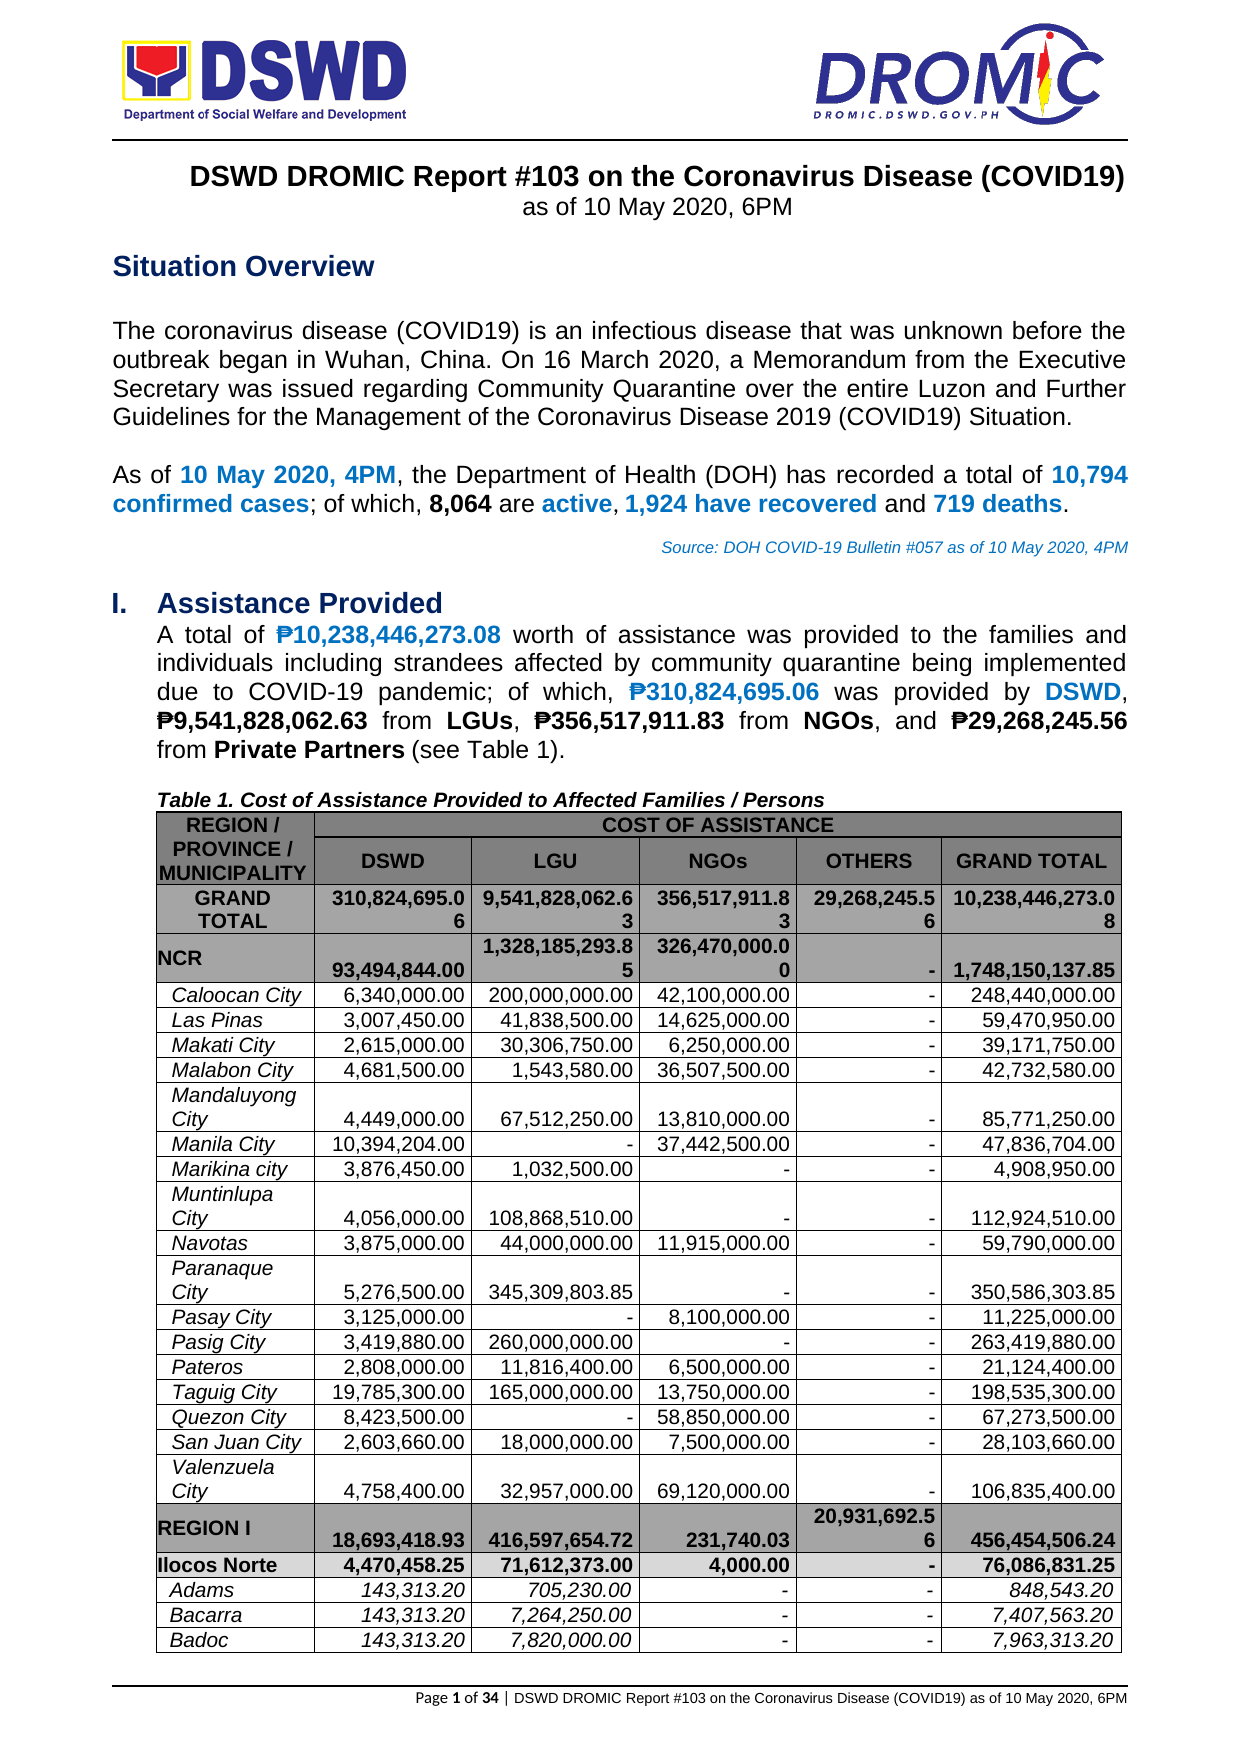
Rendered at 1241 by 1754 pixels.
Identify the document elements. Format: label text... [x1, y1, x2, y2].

table_cell - [472, 1305, 639, 1329]
text The coronavirus disease (COVID19) is an infectious disease that was unknown before the outbreak began in Wuhan, China. On 16 March 2020, a Memorandum from the Executive Secretary was issued regarding Community Quarantine over the entire Luzon and Further Guidelines for the Management of the Coronavirus Disease 2019 (COVID19) Situation. [112, 316, 1128, 431]
table_cell 44,000,000.00 [472, 1231, 639, 1255]
table_cell 1,032,500.00 [472, 1157, 639, 1181]
picture [781, 23, 1133, 125]
table_cell Mandaluyong City [157, 1083, 314, 1131]
table_cell 4,758,400.00 [315, 1455, 471, 1503]
table_cell 36,507,500.00 [640, 1058, 796, 1082]
table_cell - [797, 1455, 941, 1503]
table_cell Ilocos Norte [157, 1553, 314, 1577]
table_cell 263,419,880.00 [942, 1330, 1121, 1354]
table_cell 58,850,000.00 [640, 1405, 796, 1429]
table_cell - [797, 934, 941, 982]
table_cell 10,238,446,273.08 [942, 885, 1121, 933]
table_cell [157, 1628, 169, 1652]
table_cell 165,000,000.00 [472, 1380, 639, 1404]
table_cell 69,120,000.00 [640, 1455, 796, 1503]
table_cell 4,681,500.00 [315, 1058, 471, 1082]
table_cell - [797, 1008, 941, 1032]
table_cell 3,007,450.00 [315, 1008, 471, 1032]
table_cell 6,500,000.00 [640, 1355, 796, 1379]
text as of 10 May 2020, 6PM [187, 192, 1128, 221]
table_cell 4,908,950.00 [942, 1157, 1121, 1181]
table_cell 59,790,000.00 [942, 1231, 1121, 1255]
table_cell - [640, 1157, 796, 1181]
table_cell 8,100,000.00 [640, 1305, 796, 1329]
table_cell - [640, 1182, 796, 1230]
table_cell 108,868,510.00 [472, 1182, 639, 1230]
table_cell - [797, 1182, 941, 1230]
table_cell LGU [472, 838, 639, 884]
table_cell 85,771,250.00 [942, 1083, 1121, 1131]
table_cell - [797, 1231, 941, 1255]
table_cell - [797, 1256, 941, 1304]
table_cell 9,541,828,062.63 [472, 885, 639, 933]
table_cell - [640, 1256, 796, 1304]
table_cell 705,230.00 [472, 1578, 639, 1602]
table_cell 42,732,580.00 [942, 1058, 1121, 1082]
table_cell 21,124,400.00 [942, 1355, 1121, 1379]
table_cell 5,276,500.00 [315, 1256, 471, 1304]
table_cell Quezon City [157, 1405, 314, 1429]
table_cell - [640, 1603, 796, 1627]
text A total of ₱10,238,446,273.08 worth of assistance was provided to the families and individuals including strandees affected by community quarantine being implemented due to COVID-19 pandemic; of which, ₱310,824,695.06 was provided by DSWD, ₱9,541,828,062.63 from LGUs, ₱356,517,911.83 from NGOs, and ₱29,268,245.56 from Private Partners (see Table 1). [157, 620, 1128, 763]
table_cell 13,810,000.00 [640, 1083, 796, 1131]
table_cell 93,494,844.00 [315, 934, 471, 982]
table_cell 198,535,300.00 [942, 1380, 1121, 1404]
text Table 1. Cost of Assistance Provided to Affected Families / Persons [112, 787, 1128, 811]
table_cell 1,543,580.00 [472, 1058, 639, 1082]
table_cell 3,875,000.00 [315, 1231, 471, 1255]
table_cell - [472, 1132, 639, 1156]
table_cell 7,963,313.20 [942, 1628, 1121, 1652]
table_cell 1,328,185,293.85 [472, 934, 639, 982]
table_cell - [797, 1033, 941, 1057]
table_cell 248,440,000.00 [942, 983, 1121, 1007]
table_cell 2,603,660.00 [315, 1430, 471, 1454]
table_cell 41,838,500.00 [472, 1008, 639, 1032]
picture [112, 37, 417, 125]
table_cell DSWD [315, 838, 471, 884]
table_cell Adams [169, 1578, 314, 1602]
table_cell - [797, 1430, 941, 1454]
table_cell 28,103,660.00 [942, 1430, 1121, 1454]
table_cell 326,470,000.00 [640, 934, 796, 982]
table_cell 6,250,000.00 [640, 1033, 796, 1057]
table_cell 2,615,000.00 [315, 1033, 471, 1057]
table_cell 3,419,880.00 [315, 1330, 471, 1354]
table_cell - [640, 1330, 796, 1354]
table_cell Paranaque City [157, 1256, 314, 1304]
table_cell NGOs [640, 838, 796, 884]
table_cell 71,612,373.00 [472, 1553, 639, 1577]
table_cell 7,264,250.00 [472, 1603, 639, 1627]
list Assistance Provided [111, 586, 1128, 620]
table_cell 143,313.20 [315, 1578, 471, 1602]
table_cell 143,313.20 [315, 1603, 471, 1627]
table_cell 20,931,692.56 [797, 1504, 941, 1552]
table_cell 29,268,245.56 [797, 885, 941, 933]
table_cell Malabon City [157, 1058, 314, 1082]
table_cell - [797, 1405, 941, 1429]
table_cell Bacarra [169, 1603, 314, 1627]
table_cell - [797, 1603, 941, 1627]
table_cell - [797, 1305, 941, 1329]
table_cell - [640, 1628, 796, 1652]
table_cell Valenzuela City [157, 1455, 314, 1503]
table_cell 30,306,750.00 [472, 1033, 639, 1057]
table_cell 848,543.20 [942, 1578, 1121, 1602]
table_cell 67,512,250.00 [472, 1083, 639, 1131]
table_cell 18,693,418.93 [315, 1504, 471, 1552]
table_cell NCR [157, 934, 314, 982]
table_cell San Juan City [157, 1430, 314, 1454]
table_cell GRAND TOTAL [942, 838, 1121, 884]
table_cell 47,836,704.00 [942, 1132, 1121, 1156]
table_cell 32,957,000.00 [472, 1455, 639, 1503]
table_cell [157, 1578, 169, 1602]
table_cell Badoc [169, 1628, 314, 1652]
table_header COST OF ASSISTANCE [315, 813, 1121, 836]
table_cell GRAND TOTAL [157, 885, 314, 933]
table_cell 7,500,000.00 [640, 1430, 796, 1454]
table_cell 6,340,000.00 [315, 983, 471, 1007]
table_cell OTHERS [797, 838, 941, 884]
table_cell [157, 1603, 169, 1627]
table_cell Makati City [157, 1033, 314, 1057]
table_cell - [472, 1405, 639, 1429]
table_cell Taguig City [157, 1380, 314, 1404]
table_cell 13,750,000.00 [640, 1380, 796, 1404]
text Source: DOH COVID-19 Bulletin #057 as of 10 May 2020, 4PM [112, 538, 1128, 557]
table_cell - [797, 1578, 941, 1602]
table_cell 2,808,000.00 [315, 1355, 471, 1379]
table_cell Las Pinas [157, 1008, 314, 1032]
table_cell Navotas [157, 1231, 314, 1255]
table_cell Marikina city [157, 1157, 314, 1181]
table_cell REGION I [157, 1504, 314, 1552]
table_cell 42,100,000.00 [640, 983, 796, 1007]
table_cell 59,470,950.00 [942, 1008, 1121, 1032]
text As of 10 May 2020, 4PM, the Department of Health (DOH) has recorded a total of 10,794 confirmed cases; of which, 8,064 are active, 1,924 have recovered and 719 deaths. [112, 460, 1128, 519]
table_cell Muntinlupa City [157, 1182, 314, 1230]
table_cell 67,273,500.00 [942, 1405, 1121, 1429]
table_cell 350,586,303.85 [942, 1256, 1121, 1304]
table_cell 4,056,000.00 [315, 1182, 471, 1230]
table_cell 200,000,000.00 [472, 983, 639, 1007]
table_cell 14,625,000.00 [640, 1008, 796, 1032]
table_cell 11,225,000.00 [942, 1305, 1121, 1329]
table_cell Manila City [157, 1132, 314, 1156]
table_cell 10,394,204.00 [315, 1132, 471, 1156]
table_cell - [797, 1380, 941, 1404]
table_cell 3,876,450.00 [315, 1157, 471, 1181]
table_cell 7,407,563.20 [942, 1603, 1121, 1627]
table_cell - [797, 1355, 941, 1379]
table_cell - [797, 1330, 941, 1354]
table_cell - [797, 983, 941, 1007]
table_cell 76,086,831.25 [942, 1553, 1121, 1577]
table_cell 456,454,506.24 [942, 1504, 1121, 1552]
table_cell Pasig City [157, 1330, 314, 1354]
table_cell 11,915,000.00 [640, 1231, 796, 1255]
table_cell 37,442,500.00 [640, 1132, 796, 1156]
table_cell - [797, 1553, 941, 1577]
table_cell 416,597,654.72 [472, 1504, 639, 1552]
table_cell 143,313.20 [315, 1628, 471, 1652]
table_cell 345,309,803.85 [472, 1256, 639, 1304]
table_cell 231,740.03 [640, 1504, 796, 1552]
table_cell 310,824,695.06 [315, 885, 471, 933]
table_cell 19,785,300.00 [315, 1380, 471, 1404]
table_cell 39,171,750.00 [942, 1033, 1121, 1057]
table_cell 7,820,000.00 [472, 1628, 639, 1652]
table_cell 11,816,400.00 [472, 1355, 639, 1379]
table_cell Pateros [157, 1355, 314, 1379]
table_cell 106,835,400.00 [942, 1455, 1121, 1503]
table_cell - [797, 1628, 941, 1652]
table_cell Caloocan City [157, 983, 314, 1007]
table_cell - [797, 1058, 941, 1082]
table_cell Pasay City [157, 1305, 314, 1329]
table_cell 356,517,911.83 [640, 885, 796, 933]
table_header REGION / PROVINCE / MUNICIPALITY [157, 813, 314, 884]
table_cell - [797, 1083, 941, 1131]
table_cell 3,125,000.00 [315, 1305, 471, 1329]
table_cell 112,924,510.00 [942, 1182, 1121, 1230]
text DSWD DROMIC Report #103 on the Coronavirus Disease (COVID19) [187, 159, 1128, 192]
table_cell 4,449,000.00 [315, 1083, 471, 1131]
table_cell 18,000,000.00 [472, 1430, 639, 1454]
text Situation Overview [112, 249, 1128, 282]
table_cell 260,000,000.00 [472, 1330, 639, 1354]
table_cell - [640, 1578, 796, 1602]
table_cell 4,470,458.25 [315, 1553, 471, 1577]
table_cell 1,748,150,137.85 [942, 934, 1121, 982]
table_cell 8,423,500.00 [315, 1405, 471, 1429]
table_cell - [797, 1157, 941, 1181]
table_cell 4,000.00 [640, 1553, 796, 1577]
table_cell - [797, 1132, 941, 1156]
